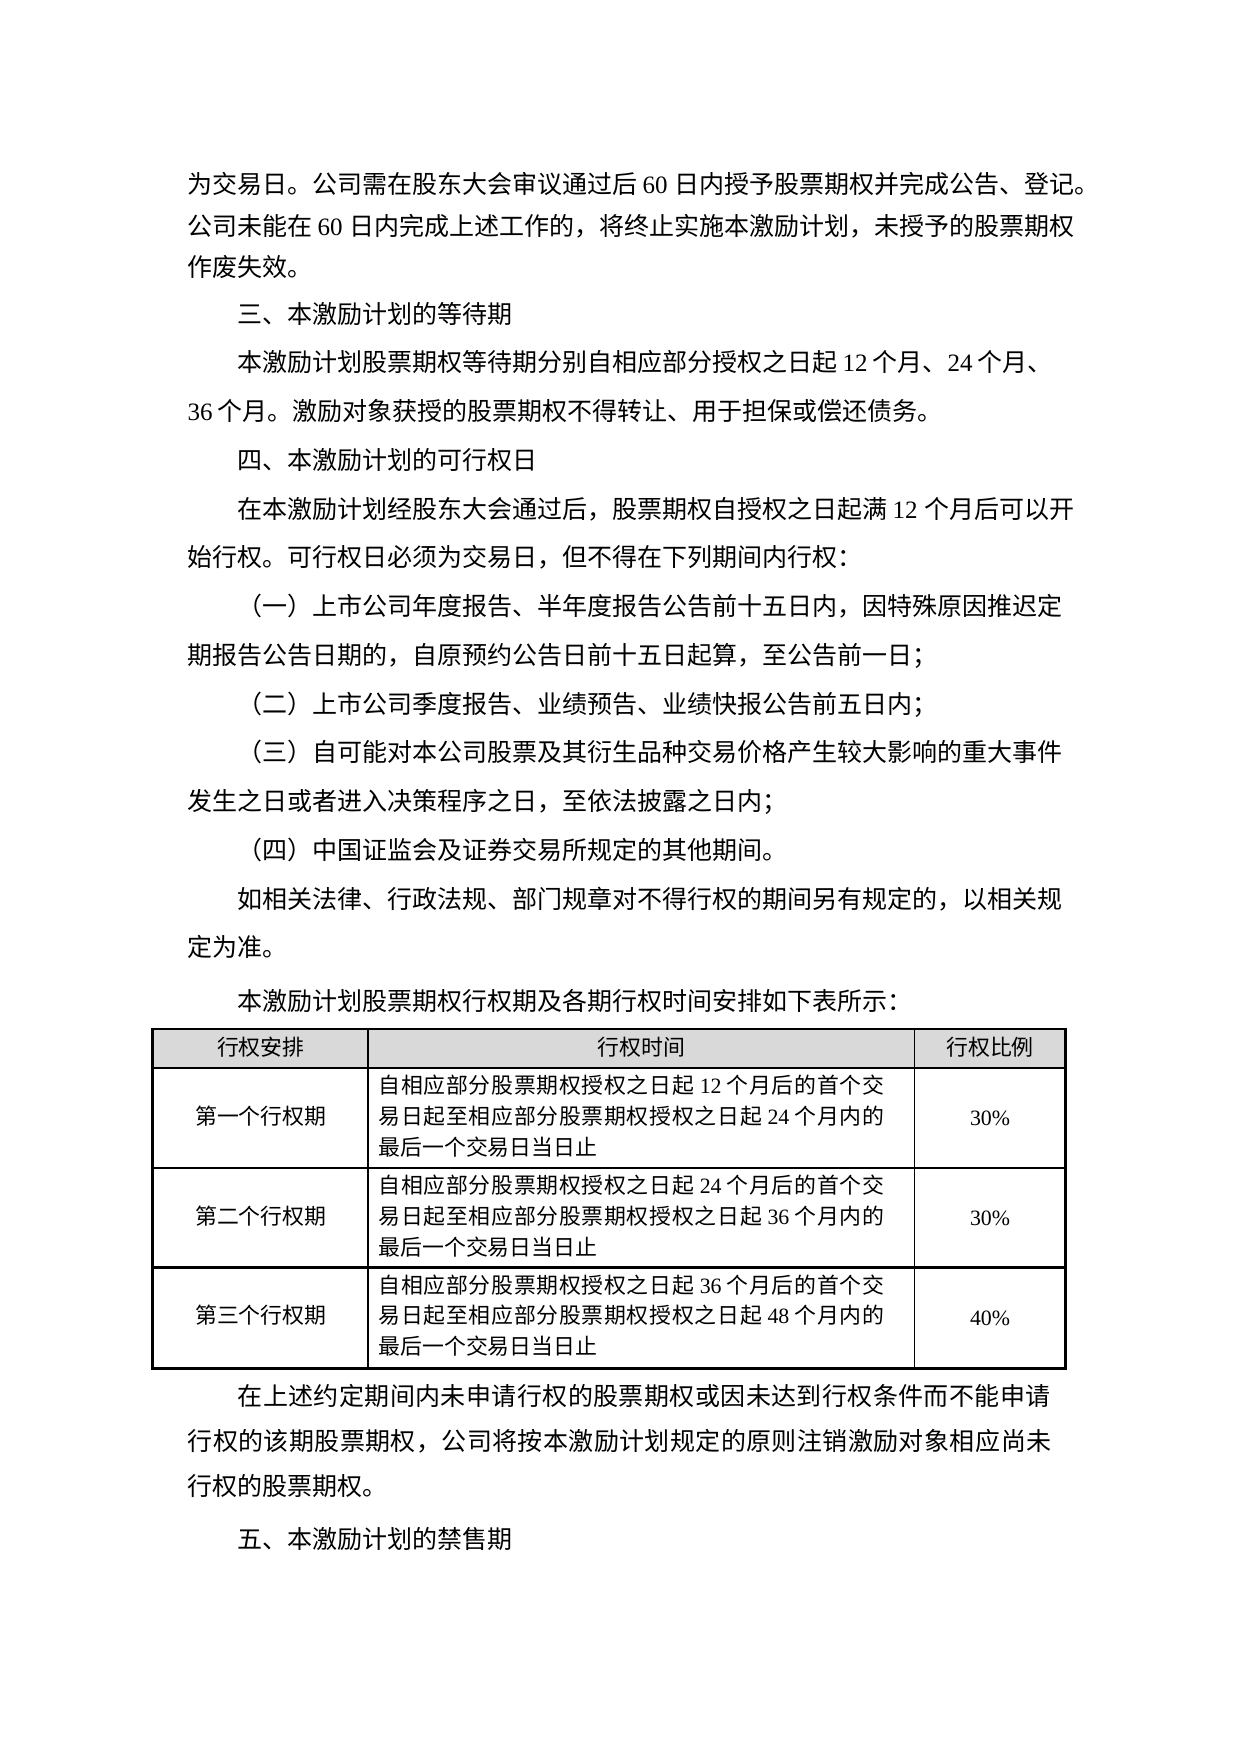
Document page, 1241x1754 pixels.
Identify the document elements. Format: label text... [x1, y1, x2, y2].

table_cell 自相应部分股票期权授权之日起24个月后的首个交易日起至相应部分股票期权授权之日起36个月内的最后一个交易日当日止 [369, 1169, 914, 1266]
text 如相关法律、行政法规、部门规章对不得行权的期间另有规定的，以相关规定为准。 [187, 869, 1075, 967]
table_cell 自相应部分股票期权授权之日起12个月后的首个交易日起至相应部分股票期权授权之日起24个月内的最后一个交易日当日止 [369, 1069, 914, 1167]
text 本激励计划股票期权行权期及各期行权时间安排如下表所示： [237, 990, 1090, 1015]
table_cell 自相应部分股票期权授权之日起36个月后的首个交易日起至相应部分股票期权授权之日起48个月内的最后一个交易日当日止 [369, 1269, 914, 1367]
text 在上述约定期间内未申请行权的股票期权或因未达到行权条件而不能申请行权的该期股票期权，公司将按本激励计划规定的原则注销激励对象相应尚未行权的股票期权。 [187, 1370, 1053, 1504]
text 四、本激励计划的可行权日 在本激励计划经股东大会通过后，股票期权自授权之日起满12 个月后可以开始行权。可行权日必须为交易日，但不得在下列期间内行权： （一）上市公司年度报告、半年度报告公告前十五日内，因特殊原因推迟定期报告公告日期的，自原预约公告日前十五日起算，至公告前一日； （二）上市公司季度报告、业绩预告、业绩快报公告前五日内； （三）自可能对本公司股票及其衍生品种交易价格产生较大影响的重大事件发生之日或者进入决策程序之日，至依法披露之日内； （四）中国证监会及证券交易所规定的其他期间。 [187, 430, 1075, 869]
table_header 行权比例 [915, 1030, 1064, 1067]
table_cell 第三个行权期 [154, 1269, 367, 1367]
table_cell 第一个行权期 [154, 1069, 367, 1167]
table_cell 30% [915, 1069, 1064, 1167]
text 五、本激励计划的禁售期 [238, 1528, 1090, 1553]
text 三、本激励计划的等待期 本激励计划股票期权等待期分别自相应部分授权之日起12个月、24个月、36个月。激励对象获授的股票期权不得转让、用于担保或偿还债务。 [187, 284, 1060, 430]
table_cell 40% [915, 1269, 1064, 1367]
table_cell 30% [915, 1169, 1064, 1266]
table_header 行权时间 [369, 1030, 914, 1067]
text 为交易日。公司需在股东大会审议通过后60 日内授予股票期权并完成公告、登记。公司未能在60 日内完成上述工作的，将终止实施本激励计划，未授予的股票期权作废失效。 [187, 161, 1090, 284]
table_cell 第二个行权期 [154, 1169, 367, 1266]
table_header 行权安排 [154, 1030, 367, 1067]
